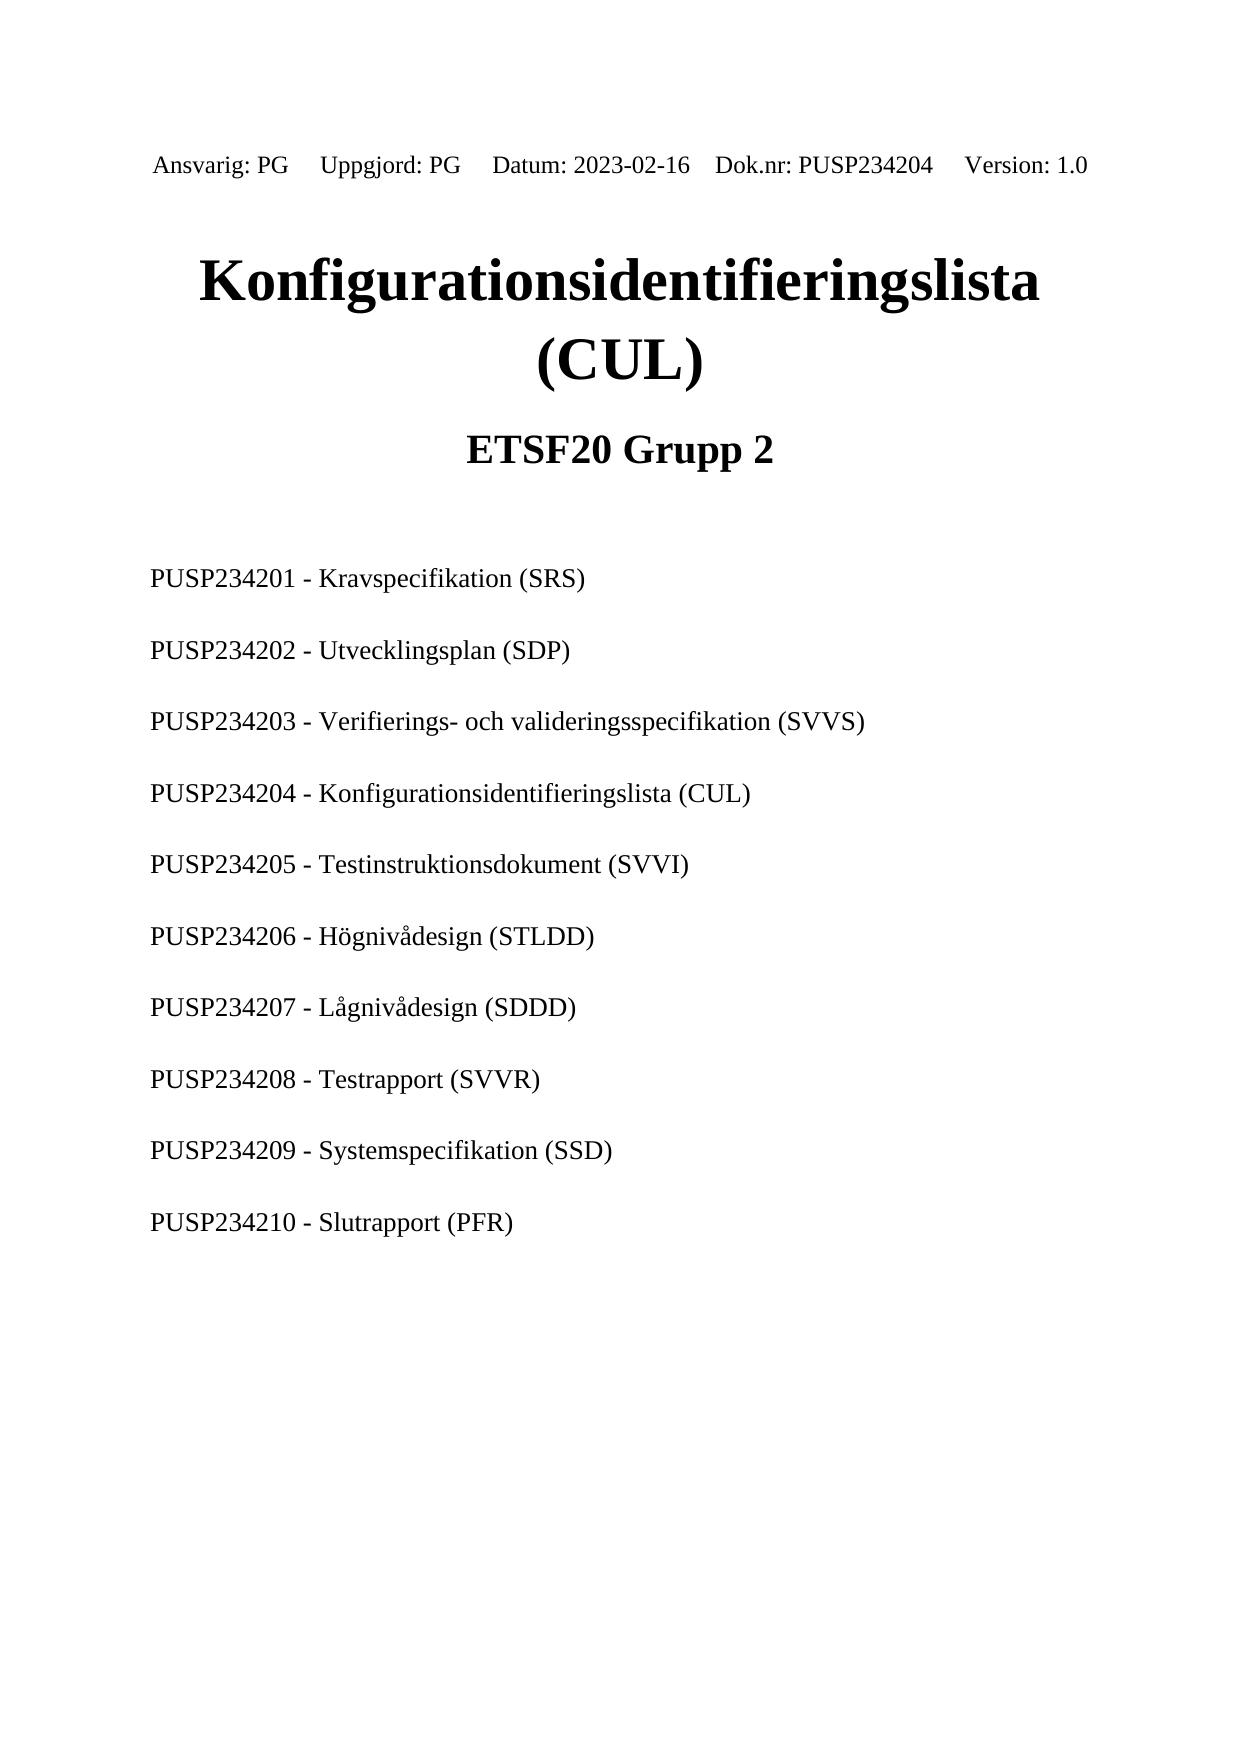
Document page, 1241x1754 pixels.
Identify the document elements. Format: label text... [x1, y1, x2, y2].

text Ansvarig: PG Uppgjord: PG Datum: 2023-02-16 Dok.nr: PUSP234204 Version: 1.0 [150, 150, 1090, 179]
text PUSP234205 - Testinstruktionsdokument (SVVI) [150, 848, 1090, 879]
text PUSP234208 - Testrapport (SVVR) [150, 1063, 1090, 1094]
text PUSP234209 - Systemspecifikation (SSD) [150, 1134, 1090, 1165]
text PUSP234207 - Lågnivådesign (SDDD) [150, 991, 1090, 1022]
text PUSP234201 - Kravspecifikation (SRS) [150, 563, 1090, 594]
text PUSP234202 - Utvecklingsplan (SDP) [150, 634, 1090, 665]
text Konfigurationsidentifieringslista [150, 243, 1090, 313]
text ETSF20 Grupp 2 [150, 424, 1090, 472]
text PUSP234203 - Verifierings- och valideringsspecifikation (SVVS) [150, 706, 1090, 737]
text PUSP234206 - Högnivådesign (STLDD) [150, 920, 1090, 951]
text PUSP234204 - Konfigurationsidentifieringslista (CUL) [150, 777, 1090, 808]
text (CUL) [150, 323, 1090, 393]
text PUSP234210 - Slutrapport (PFR) [150, 1206, 1090, 1237]
